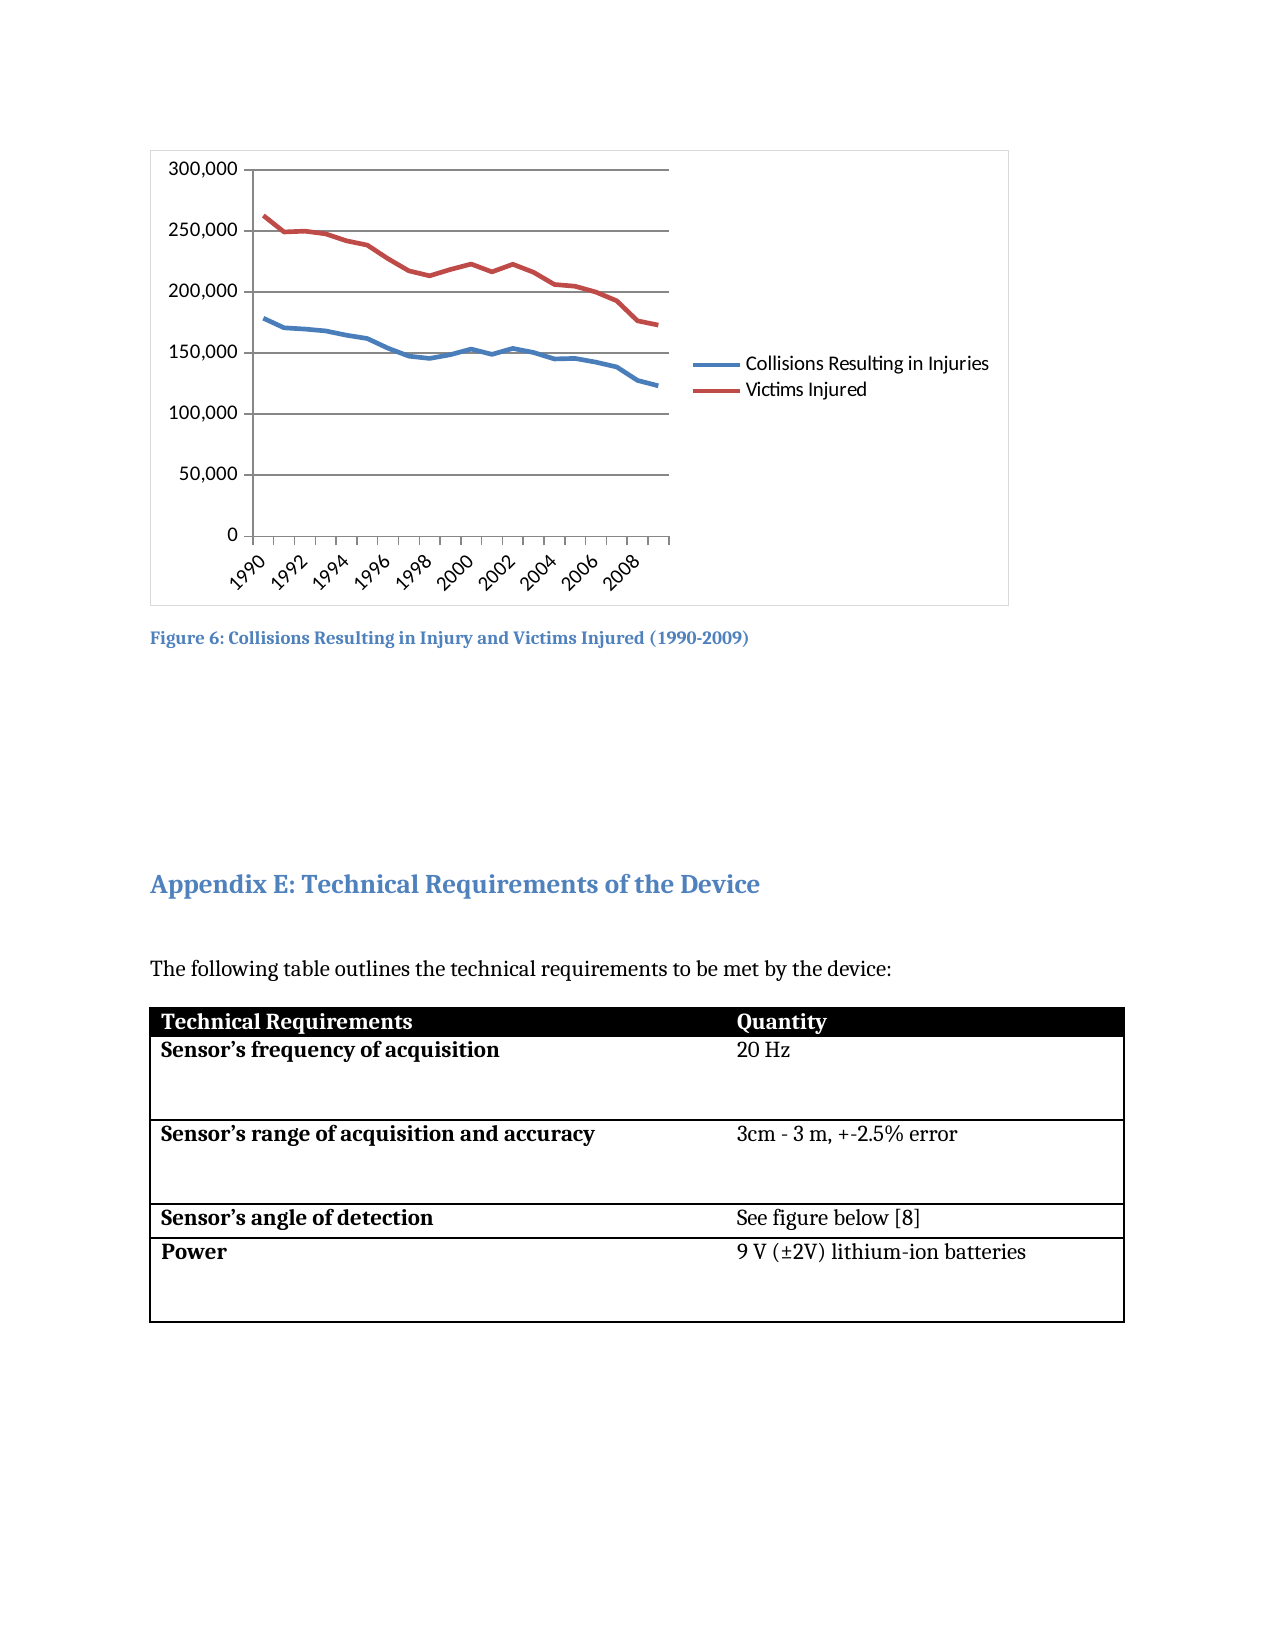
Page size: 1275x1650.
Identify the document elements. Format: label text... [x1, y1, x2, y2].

table_cell Sensor’s angle of detection [151, 1205, 726, 1237]
subtitle Appendix E: Technical Requirements of the Device [150, 869, 1125, 900]
table_cell 20 Hz [726, 1037, 1123, 1119]
table_cell 9 V (±2V) lithium-ion batteries [726, 1239, 1123, 1321]
table_cell Sensor’s range of acquisition and accuracy [151, 1121, 726, 1203]
table_header Technical Requirements [151, 1009, 726, 1035]
table_cell Sensor’s frequency of acquisition [151, 1037, 726, 1119]
table_cell See figure below [8] [726, 1205, 1123, 1237]
table_header Quantity [726, 1009, 1123, 1035]
table_cell Power [151, 1239, 726, 1321]
text The following table outlines the technical requirements to be met by the device: [150, 956, 1125, 982]
table_cell 3cm - 3 m, +-2.5% error [726, 1121, 1123, 1203]
